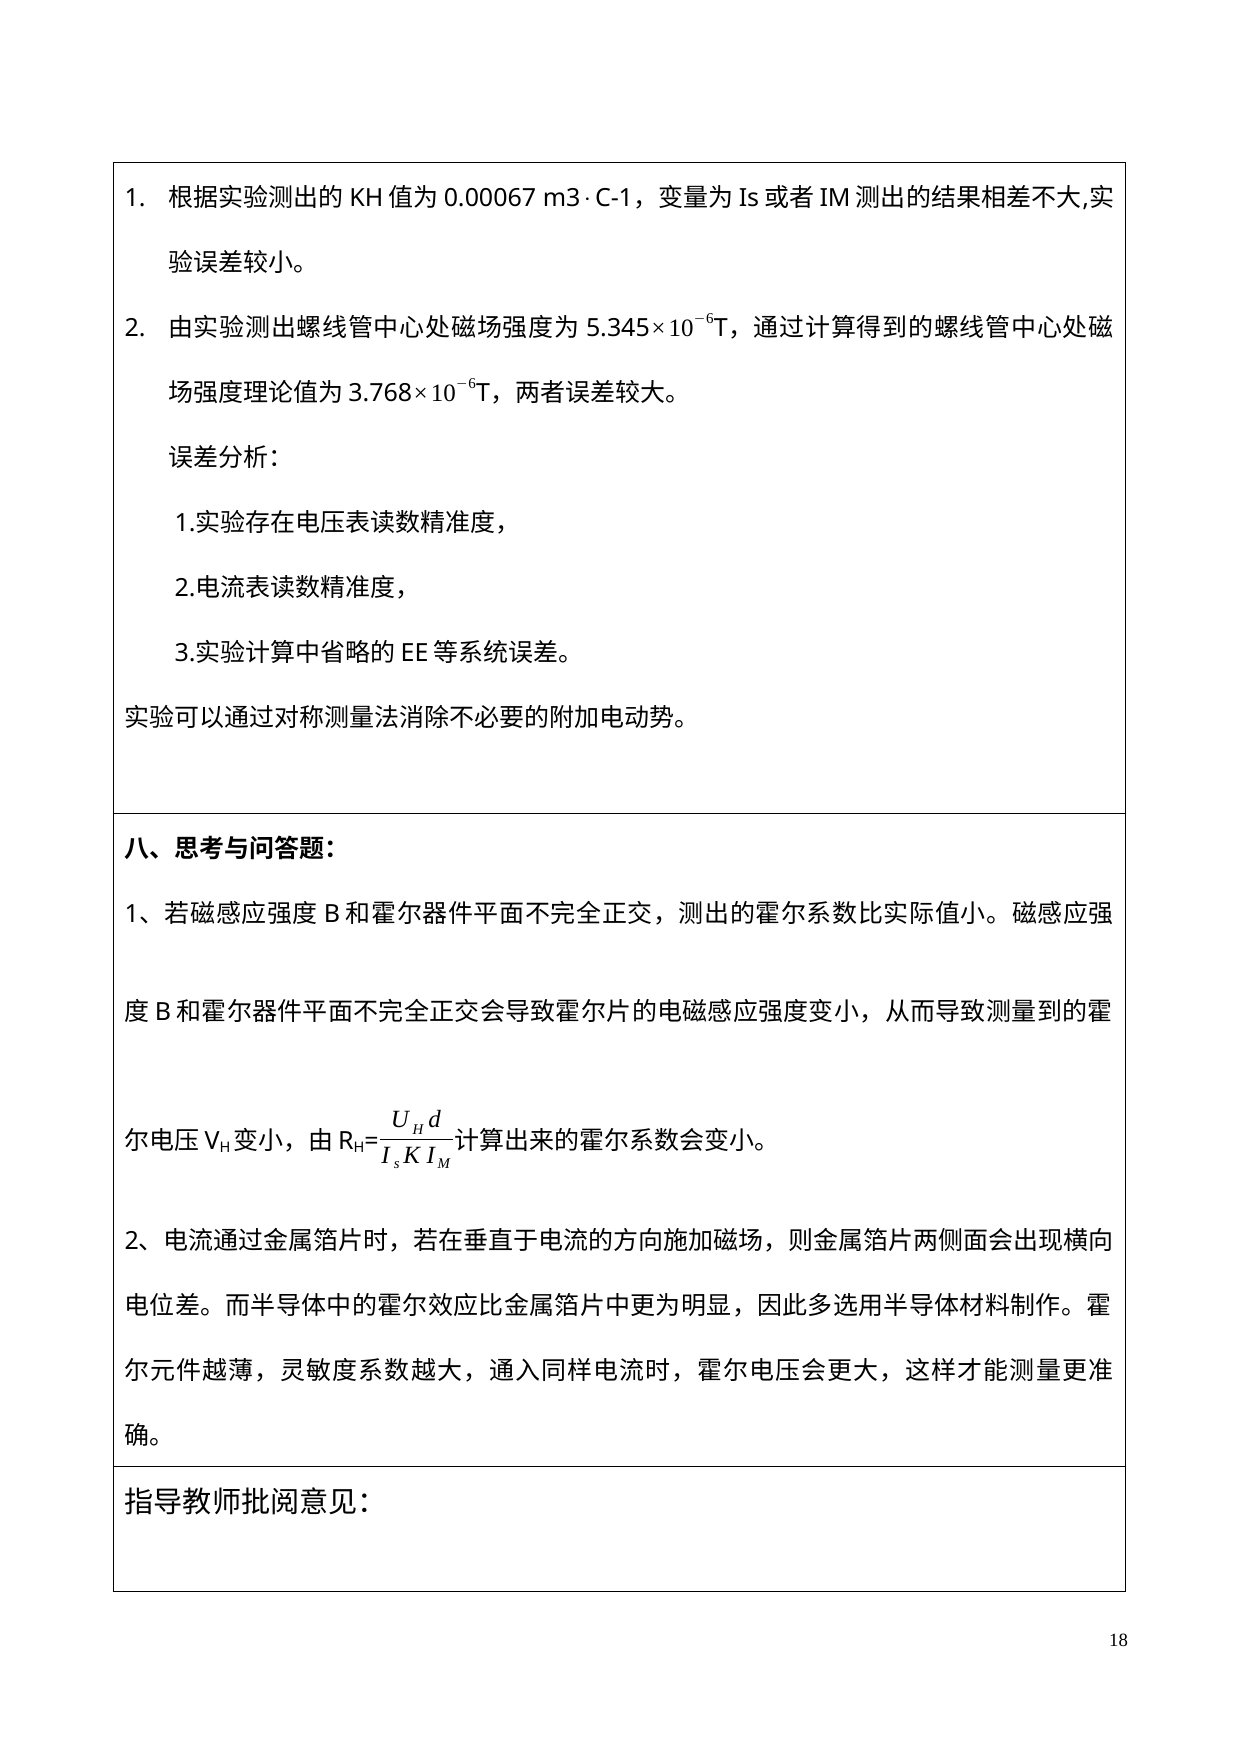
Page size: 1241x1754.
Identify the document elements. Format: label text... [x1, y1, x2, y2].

table_cell 指导教师批阅意见： [114, 1467, 1125, 1591]
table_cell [114, 163, 1125, 813]
table_cell 八、思考与问答题： 1、若磁感应强度B和霍尔器件平面不完全正交，测出的霍尔系数比实际值小。磁感应强度B和霍尔器件平面不完全正交会导致霍尔片的电磁感应强度变小，从而导致测量到的霍尔电压VH变小，由RH=计算出来的霍尔系数会变小。 2、电流通过金属箔片时，若在垂直于电流的方向施加磁场，则金属箔片两侧面会出现横向电位差。而半导体中的霍尔效应比金属箔片中更为明显，因此多选用半导体材料制作。霍尔元件越薄，灵敏度系数越大，通入同样电流时，霍尔电压会更大，这样才能测量更准确。 [114, 814, 1125, 1466]
